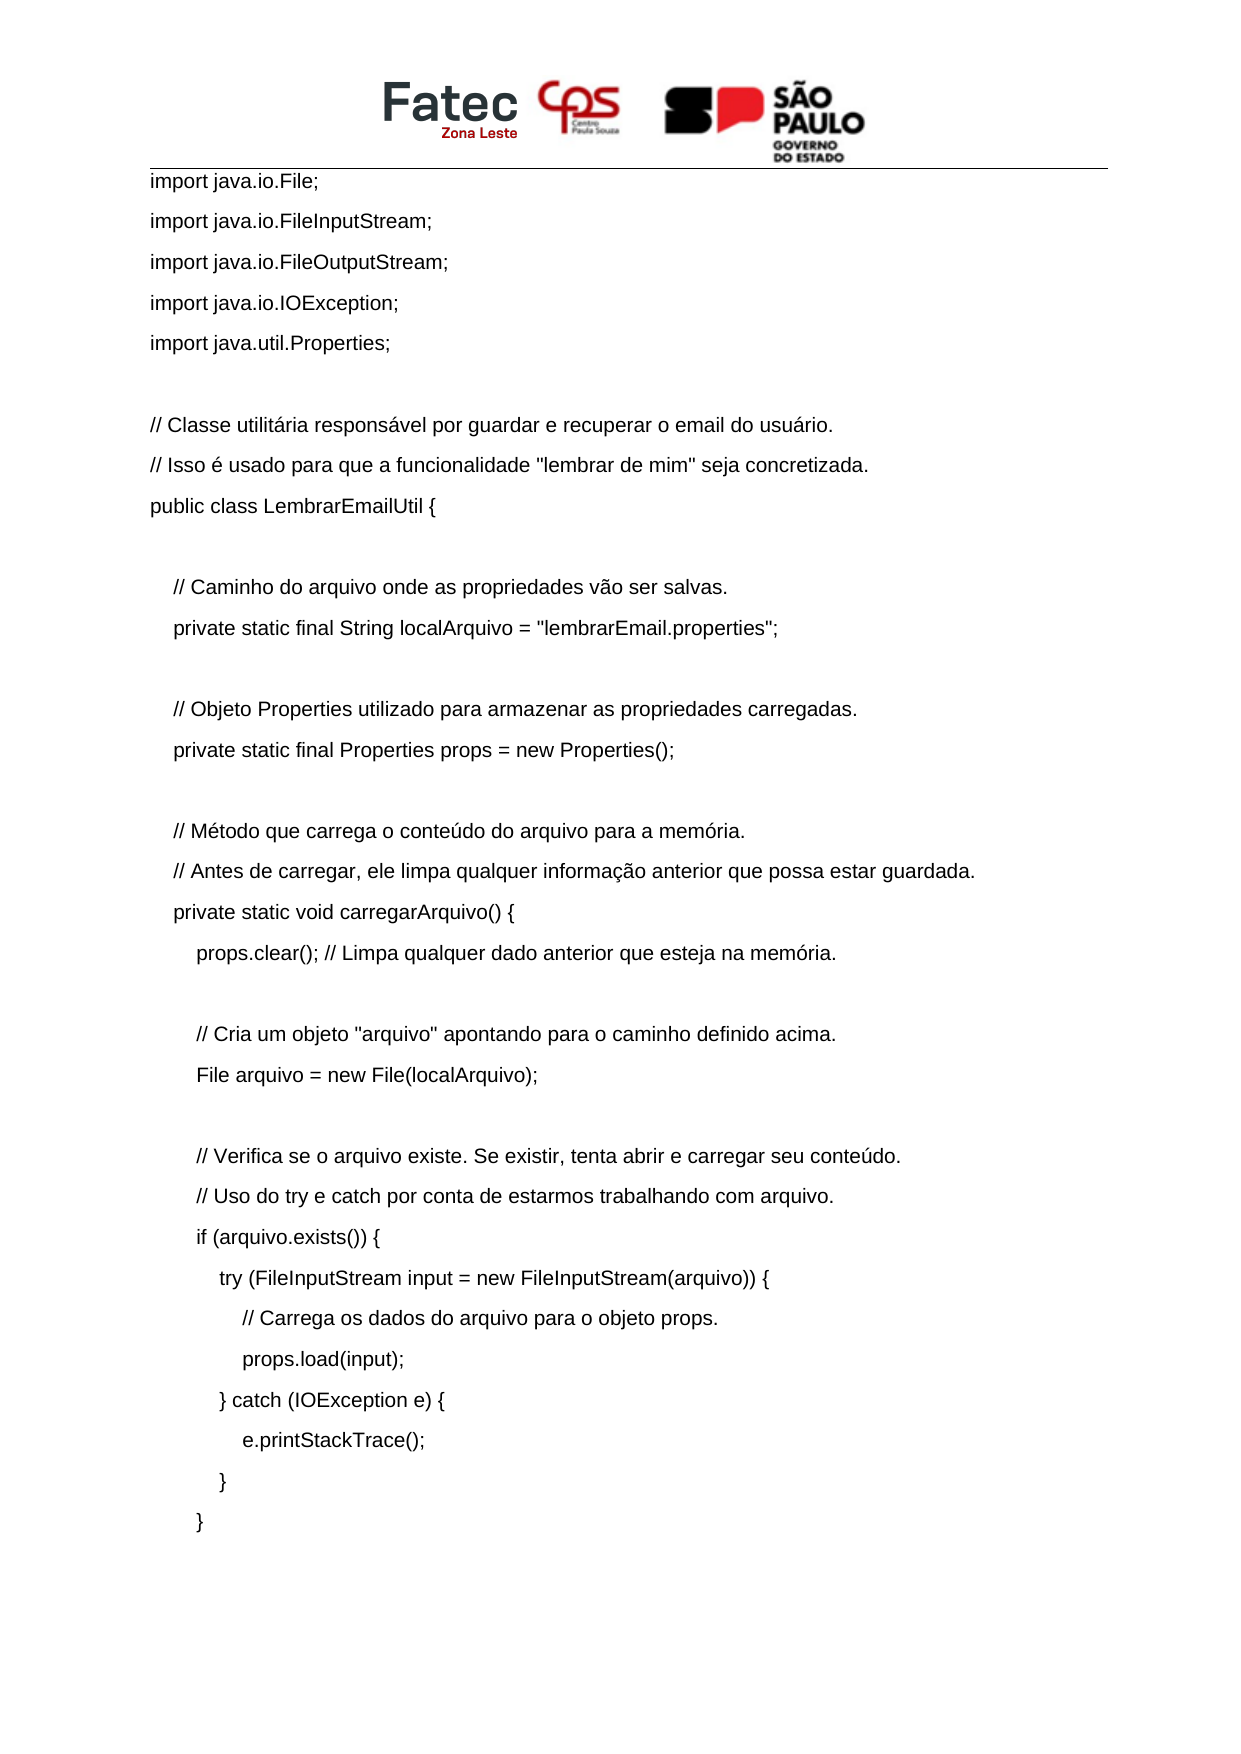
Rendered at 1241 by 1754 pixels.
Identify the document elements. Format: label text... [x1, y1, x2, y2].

text // Classe utilitária responsável por guardar e recuperar o email do usuário. [150, 412, 1108, 436]
text } catch (IOException e) { [150, 1387, 1108, 1411]
text // Cria um objeto "arquivo" apontando para o caminho definido acima. [150, 1022, 1108, 1046]
text public class LembrarEmailUtil { [150, 494, 1108, 518]
text import java.io.IOException; [150, 291, 1108, 314]
text import java.io.File; [150, 169, 1108, 193]
text File arquivo = new File(localArquivo); [150, 1062, 1108, 1086]
text props.clear(); // Limpa qualquer dado anterior que esteja na memória. [150, 941, 1108, 964]
text // Caminho do arquivo onde as propriedades vão ser salvas. [150, 575, 1108, 599]
text try (FileInputStream input = new FileInputStream(arquivo)) { [150, 1266, 1108, 1289]
text e.printStackTrace(); [150, 1428, 1108, 1452]
text private static final Properties props = new Properties(); [150, 737, 1108, 761]
text import java.io.FileInputStream; [150, 209, 1108, 233]
text // Verifica se o arquivo existe. Se existir, tenta abrir e carregar seu conteúdo. [150, 1144, 1108, 1168]
text // Método que carrega o conteúdo do arquivo para a memória. [150, 819, 1108, 843]
text import java.io.FileOutputStream; [150, 250, 1108, 274]
text // Uso do try e catch por conta de estarmos trabalhando com arquivo. [150, 1184, 1108, 1208]
text private static final String localArquivo = "lembrarEmail.properties"; [150, 616, 1108, 639]
text // Carrega os dados do arquivo para o objeto props. [150, 1306, 1108, 1330]
text } [150, 1509, 1108, 1533]
text props.load(input); [150, 1347, 1108, 1371]
text // Antes de carregar, ele limpa qualquer informação anterior que possa estar guardada. [150, 859, 1108, 883]
text if (arquivo.exists()) { [150, 1225, 1108, 1249]
text import java.util.Properties; [150, 331, 1108, 355]
text } [150, 1469, 1108, 1493]
text // Isso é usado para que a funcionalidade "lembrar de mim" seja concretizada. [150, 453, 1108, 477]
text // Objeto Properties utilizado para armazenar as propriedades carregadas. [150, 697, 1108, 721]
picture [383, 75, 876, 166]
text private static void carregarArquivo() { [150, 900, 1108, 924]
